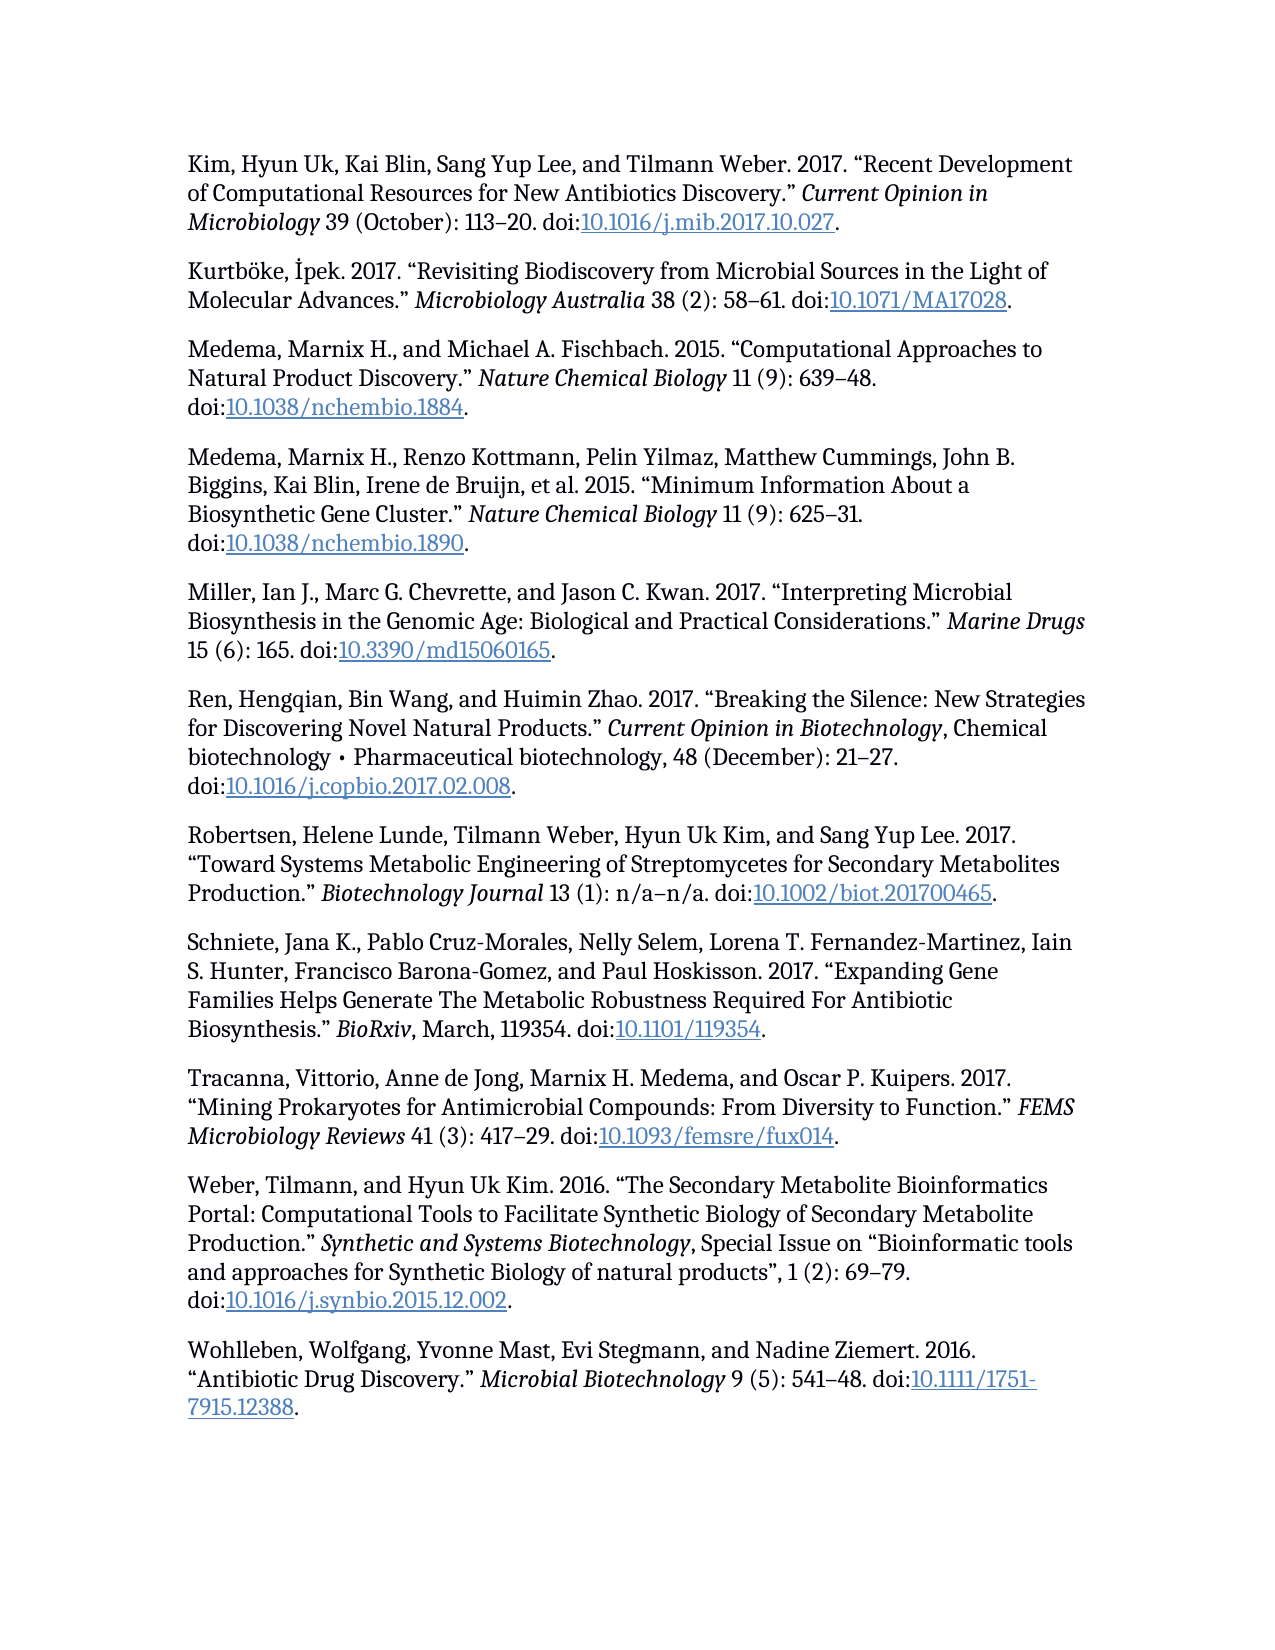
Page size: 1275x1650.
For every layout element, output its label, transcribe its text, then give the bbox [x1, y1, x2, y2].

text Medema, Marnix H., and Michael A. Fischbach. 2015. “Computational Approaches to Natural Product Discovery.” Nature Chemical Biology 11 (9): 639–48. doi:10.1038/nchembio.1884. [187, 335, 1087, 422]
text Schniete, Jana K., Pablo Cruz-Morales, Nelly Selem, Lorena T. Fernandez-Martinez, Iain S. Hunter, Francisco Barona-Gomez, and Paul Hoskisson. 2017. “Expanding Gene Families Helps Generate The Metabolic Robustness Required For Antibiotic Biosynthesis.” BioRxiv, March, 119354. doi:10.1101/119354. [187, 928, 1087, 1043]
text Robertsen, Helene Lunde, Tilmann Weber, Hyun Uk Kim, and Sang Yup Lee. 2017. “Toward Systems Metabolic Engineering of Streptomycetes for Secondary Metabolites Production.” Biotechnology Journal 13 (1): n/a–n/a. doi:10.1002/biot.201700465. [187, 821, 1087, 907]
text Medema, Marnix H., Renzo Kottmann, Pelin Yilmaz, Matthew Cummings, John B. Biggins, Kai Blin, Irene de Bruijn, et al. 2015. “Minimum Information About a Biosynthetic Gene Cluster.” Nature Chemical Biology 11 (9): 625–31. doi:10.1038/nchembio.1890. [187, 442, 1087, 557]
text Miller, Ian J., Marc G. Chevrette, and Jason C. Kwan. 2017. “Interpreting Microbial Biosynthesis in the Genomic Age: Biological and Practical Considerations.” Marine Drugs 15 (6): 165. doi:10.3390/md15060165. [187, 578, 1087, 664]
text Kim, Hyun Uk, Kai Blin, Sang Yup Lee, and Tilmann Weber. 2017. “Recent Development of Computational Resources for New Antibiotics Discovery.” Current Opinion in Microbiology 39 (October): 113–20. doi:10.1016/j.mib.2017.10.027. [187, 150, 1087, 236]
text Wohlleben, Wolfgang, Yvonne Mast, Evi Stegmann, and Nadine Ziemert. 2016. “Antibiotic Drug Discovery.” Microbial Biotechnology 9 (5): 541–48. doi:10.1111/1751-7915.12388. [187, 1336, 1087, 1422]
text Tracanna, Vittorio, Anne de Jong, Marnix H. Medema, and Oscar P. Kuipers. 2017. “Mining Prokaryotes for Antimicrobial Compounds: From Diversity to Function.” FEMS Microbiology Reviews 41 (3): 417–29. doi:10.1093/femsre/fux014. [187, 1064, 1087, 1150]
text Weber, Tilmann, and Hyun Uk Kim. 2016. “The Secondary Metabolite Bioinformatics Portal: Computational Tools to Facilitate Synthetic Biology of Secondary Metabolite Production.” Synthetic and Systems Biotechnology, Special Issue on “Bioinformatic tools and approaches for Synthetic Biology of natural products”, 1 (2): 69–79. doi:10.1016/j.synbio.2015.12.002. [187, 1171, 1087, 1315]
text Ren, Hengqian, Bin Wang, and Huimin Zhao. 2017. “Breaking the Silence: New Strategies for Discovering Novel Natural Products.” Current Opinion in Biotechnology, Chemical biotechnology • Pharmaceutical biotechnology, 48 (December): 21–27. doi:10.1016/j.copbio.2017.02.008. [187, 685, 1087, 800]
text Kurtböke, İpek. 2017. “Revisiting Biodiscovery from Microbial Sources in the Light of Molecular Advances.” Microbiology Australia 38 (2): 58–61. doi:10.1071/MA17028. [187, 257, 1087, 314]
